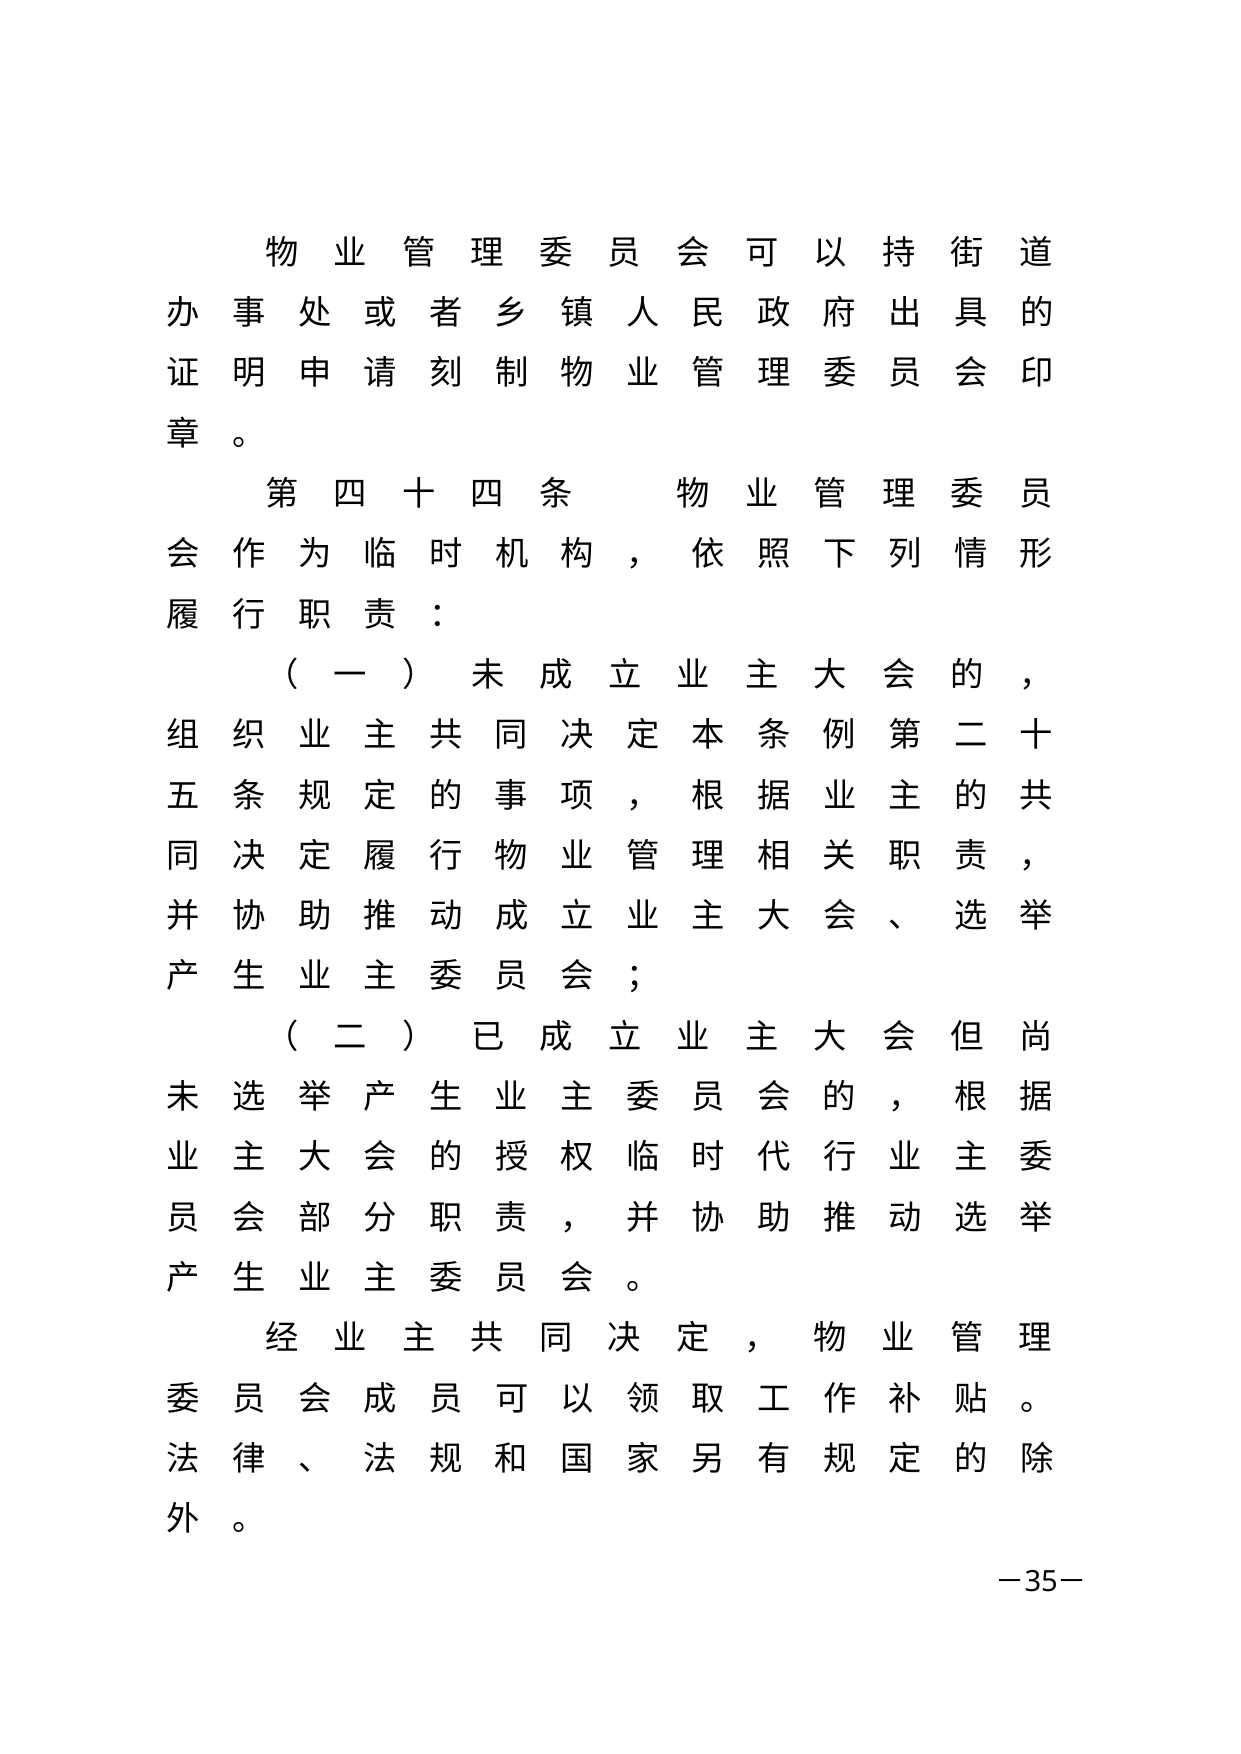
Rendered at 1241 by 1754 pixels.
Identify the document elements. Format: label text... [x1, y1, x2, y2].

text 第四十四条 物业管理委员会作为临时机构，依照下列情形履行职责： [167, 461, 1085, 642]
text （一）未成立业主大会的，组织业主共同决定本条例第二十五条规定的事项，根据业主的共同决定履行物业管理相关职责，并协助推动成立业主大会、选举产生业主委员会； [167, 642, 1085, 1003]
text 物业管理委员会可以持街道办事处或者乡镇人民政府出具的证明申请刻制物业管理委员会印章。 [167, 219, 1085, 461]
text 经业主共同决定，物业管理委员会成员可以领取工作补贴。法律、法规和国家另有规定的除外。 [167, 1305, 1085, 1546]
text （二）已成立业主大会但尚未选举产生业主委员会的，根据业主大会的授权临时代行业主委员会部分职责，并协助推动选举产生业主委员会。 [167, 1003, 1085, 1305]
